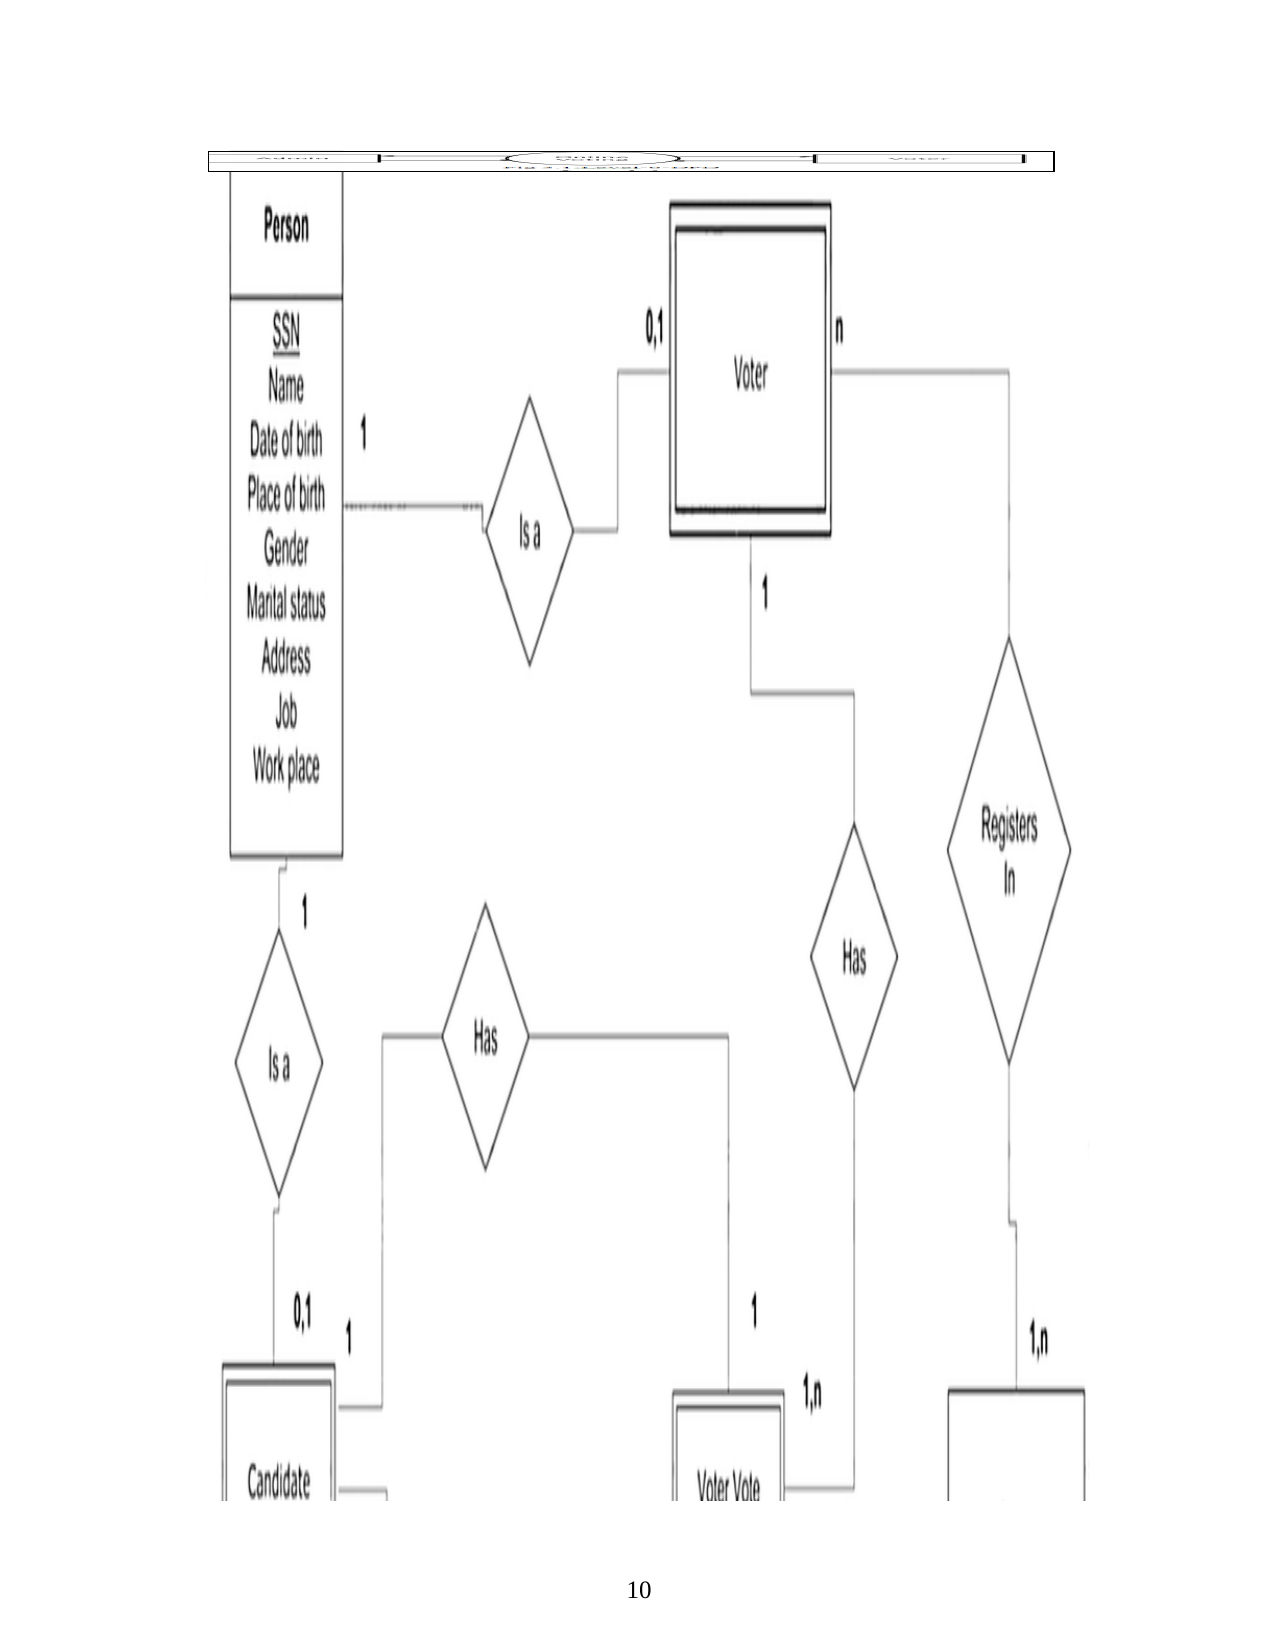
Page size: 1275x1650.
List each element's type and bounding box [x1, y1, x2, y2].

picture [204, 150, 1091, 1501]
